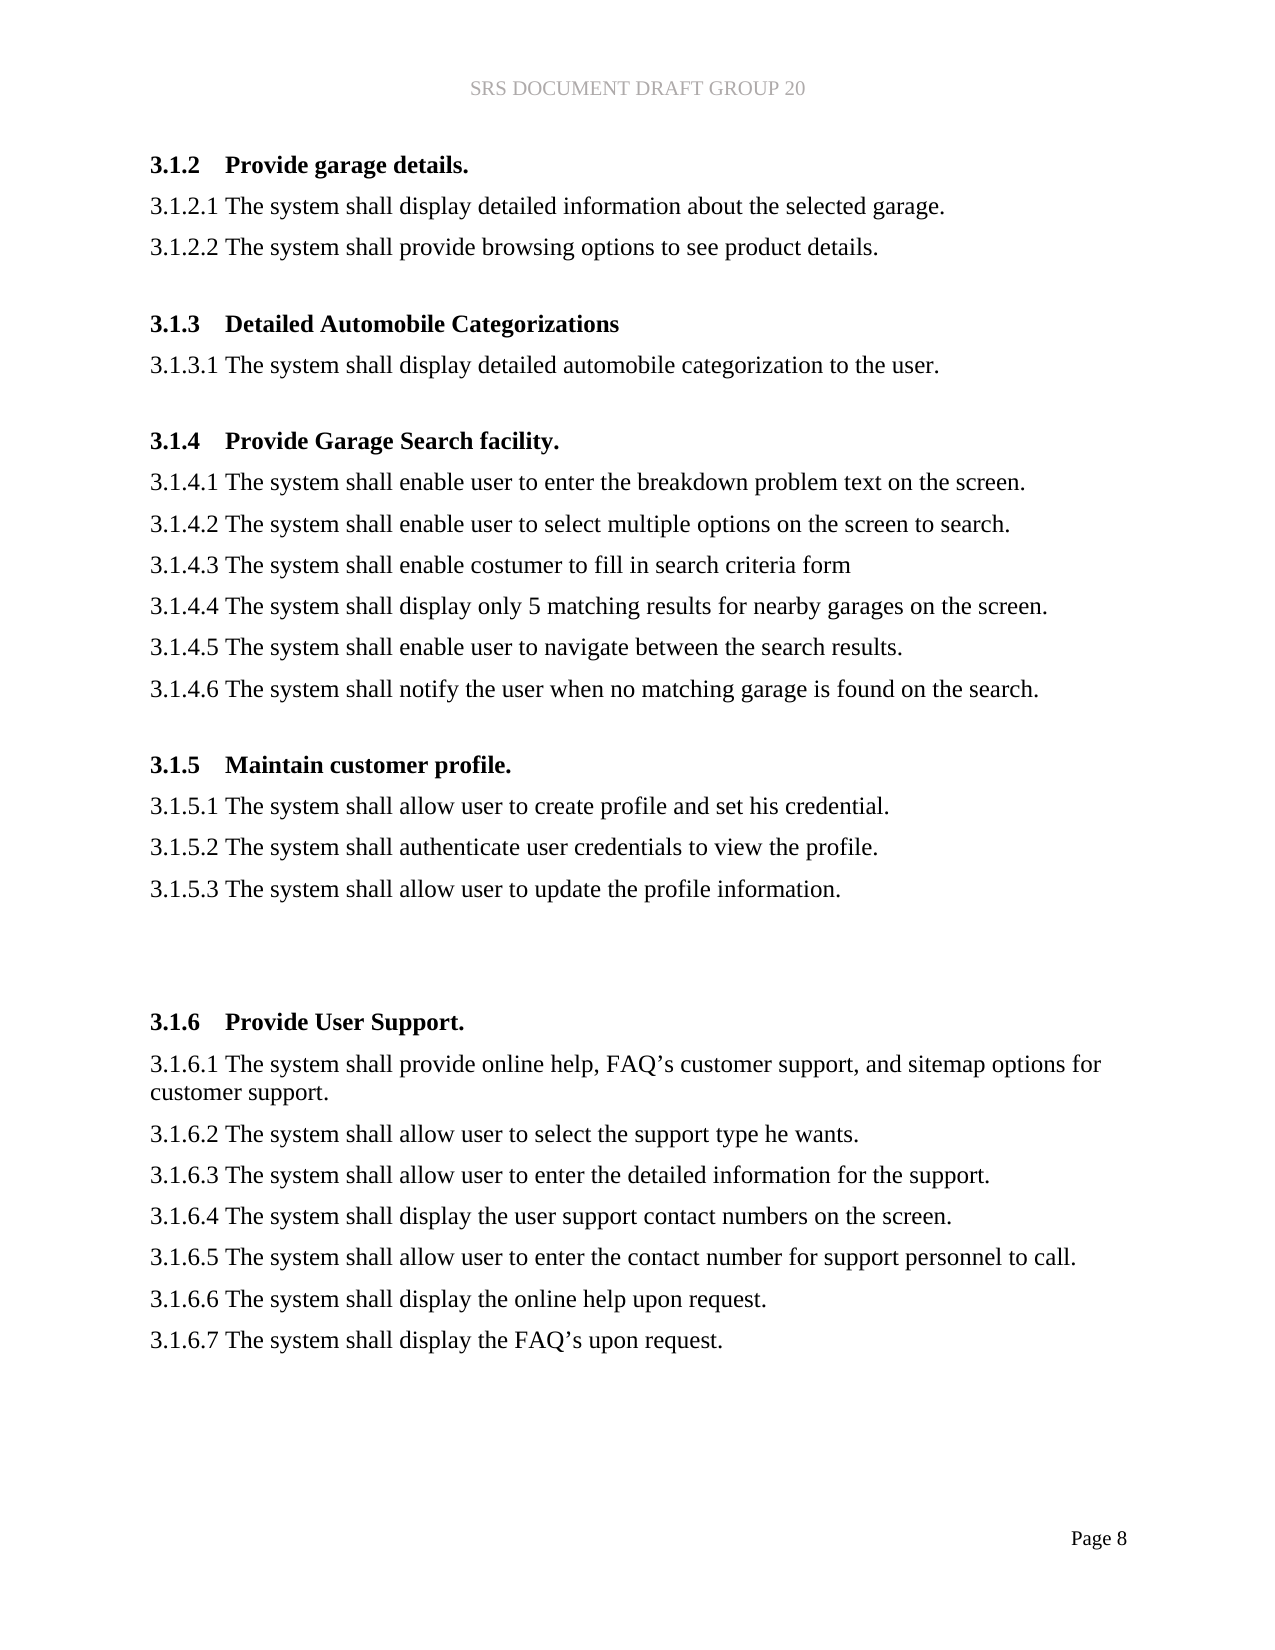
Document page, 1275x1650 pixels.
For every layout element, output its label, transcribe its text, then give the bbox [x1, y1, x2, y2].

subtitle The system shall allow user to enter the detailed information for the support. [150, 1160, 1125, 1189]
subtitle The system shall display the online help upon request. [150, 1284, 1125, 1312]
subtitle Provide Garage Search facility. [150, 426, 1125, 455]
subtitle The system shall display the FAQ’s upon request. [150, 1325, 1125, 1354]
subtitle The system shall allow user to create profile and set his credential. [150, 791, 1125, 820]
subtitle The system shall enable user to navigate between the search results. [150, 632, 1125, 661]
subtitle The system shall enable user to enter the breakdown problem text on the screen. [150, 467, 1125, 496]
subtitle Provide garage details. [150, 150, 1125, 179]
subtitle The system shall display only 5 matching results for nearby garages on the screen. [150, 591, 1125, 620]
subtitle Maintain customer profile. [150, 750, 1125, 779]
subtitle Provide User Support. [150, 1007, 1125, 1036]
subtitle The system shall allow user to update the profile information. [150, 874, 1125, 902]
subtitle The system shall enable costumer to fill in search criteria form [150, 550, 1125, 579]
subtitle The system shall allow user to enter the contact number for support personnel to call. [150, 1242, 1125, 1271]
subtitle The system shall display detailed automobile categorization to the user. [150, 350, 1125, 379]
subtitle The system shall display the user support contact numbers on the screen. [150, 1201, 1125, 1230]
subtitle The system shall provide browsing options to see product details. [150, 232, 1125, 261]
subtitle Detailed Automobile Categorizations [150, 309, 1125, 337]
subtitle The system shall authenticate user credentials to view the profile. [150, 832, 1125, 861]
subtitle The system shall provide online help, FAQ’s customer support, and sitemap options for customer support. [150, 1049, 1125, 1106]
subtitle The system shall display detailed information about the selected garage. [150, 191, 1125, 220]
subtitle The system shall allow user to select the support type he wants. [150, 1119, 1125, 1147]
subtitle The system shall notify the user when no matching garage is found on the search. [150, 674, 1125, 702]
subtitle The system shall enable user to select multiple options on the screen to search. [150, 509, 1125, 537]
